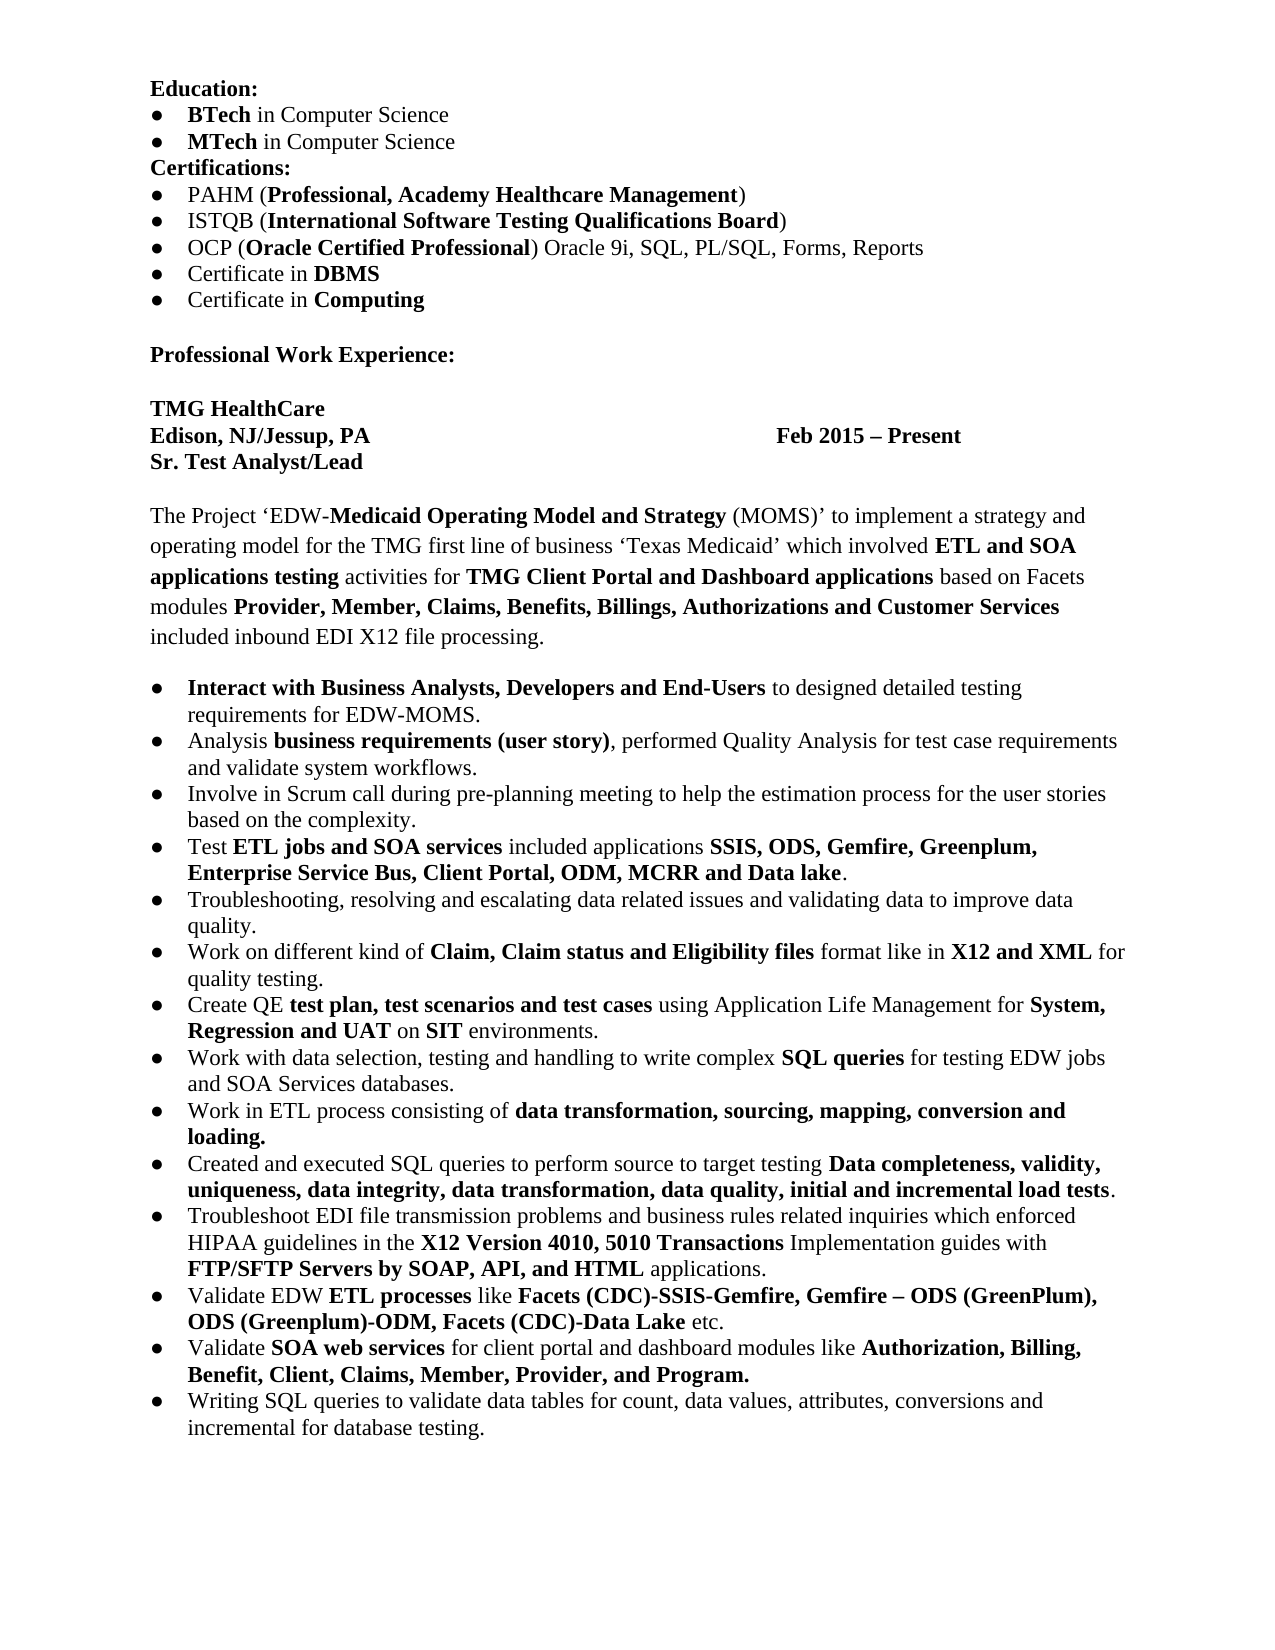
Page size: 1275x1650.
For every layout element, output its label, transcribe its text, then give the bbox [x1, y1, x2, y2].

list Analysis business requirements (user story), performed Quality Analysis for test case requirements and validate system workflows. [150, 727, 1125, 780]
text The Project ‘EDW-Medicaid Operating Model and Strategy (MOMS)’ to implement a strategy and operating model for the TMG first line of business ‘Texas Medicaid’ which involved ETL and SOA applications testing activities for TMG Client Portal and Dashboard applications based on Facets modules Provider, Member, Claims, Benefits, Billings, Authorizations and Customer Services included inbound EDI X12 file processing. [150, 502, 1125, 649]
list Work in ETL process consisting of data transformation, sourcing, mapping, conversion and loading. [150, 1097, 1125, 1149]
text Professional Work Experience: [150, 341, 1041, 367]
text Sr. Test Analyst/Lead [150, 448, 1125, 474]
list Certificate in DBMS [150, 260, 1041, 286]
list MTech in Computer Science [150, 128, 1041, 154]
list Involve in Scrum call during pre-planning meeting to help the estimation process for the user stories based on the complexity. [150, 780, 1125, 833]
list Troubleshoot EDI file transmission problems and business rules related inquiries which enforced HIPAA guidelines in the X12 Version 4010, 5010 Transactions Implementation guides with FTP/SFTP Servers by SOAP, API, and HTML applications. [150, 1202, 1125, 1282]
list Validate EDW ETL processes like Facets (CDC)-SSIS-Gemfire, Gemfire – ODS (GreenPlum), ODS (Greenplum)-ODM, Facets (CDC)-Data Lake etc. [150, 1282, 1125, 1334]
text Edison, NJ/Jessup, PA Feb 2015 – Present [150, 422, 1125, 448]
list PAHM (Professional, Academy Healthcare Management) [150, 181, 1041, 207]
list Created and executed SQL queries to perform source to target testing Data completeness, validity, uniqueness, data integrity, data transformation, data quality, initial and incremental load tests. [150, 1149, 1125, 1202]
list Interact with Business Analysts, Developers and End-Users to designed detailed testing requirements for EDW-MOMS. [150, 674, 1125, 727]
text Education: [150, 75, 1041, 101]
list Test ETL jobs and SOA services included applications SSIS, ODS, Gemfire, Greenplum, Enterprise Service Bus, Client Portal, ODM, MCRR and Data lake. [150, 833, 1125, 886]
text TMG HealthCare [150, 395, 1125, 422]
list Create QE test plan, test scenarios and test cases using Application Life Management for System, Regression and UAT on SIT environments. [150, 991, 1125, 1044]
list Work with data selection, testing and handling to write complex SQL queries for testing EDW jobs and SOA Services databases. [150, 1044, 1125, 1097]
list Certificate in Computing [150, 286, 1041, 313]
text Certifications: [150, 154, 1041, 181]
list Writing SQL queries to validate data tables for count, data values, attributes, conversions and incremental for database testing. [150, 1387, 1125, 1440]
list Work on different kind of Claim, Claim status and Eligibility files format like in X12 and XML for quality testing. [150, 938, 1125, 991]
list ISTQB (International Software Testing Qualifications Board) [150, 207, 1041, 233]
list Troubleshooting, resolving and escalating data related issues and validating data to improve data quality. [150, 886, 1125, 938]
list BTech in Computer Science [150, 101, 1041, 128]
list Validate SOA web services for client portal and dashboard modules like Authorization, Billing, Benefit, Client, Claims, Member, Provider, and Program. [150, 1334, 1125, 1387]
list OCP (Oracle Certified Professional) Oracle 9i, SQL, PL/SQL, Forms, Reports [150, 233, 1041, 260]
